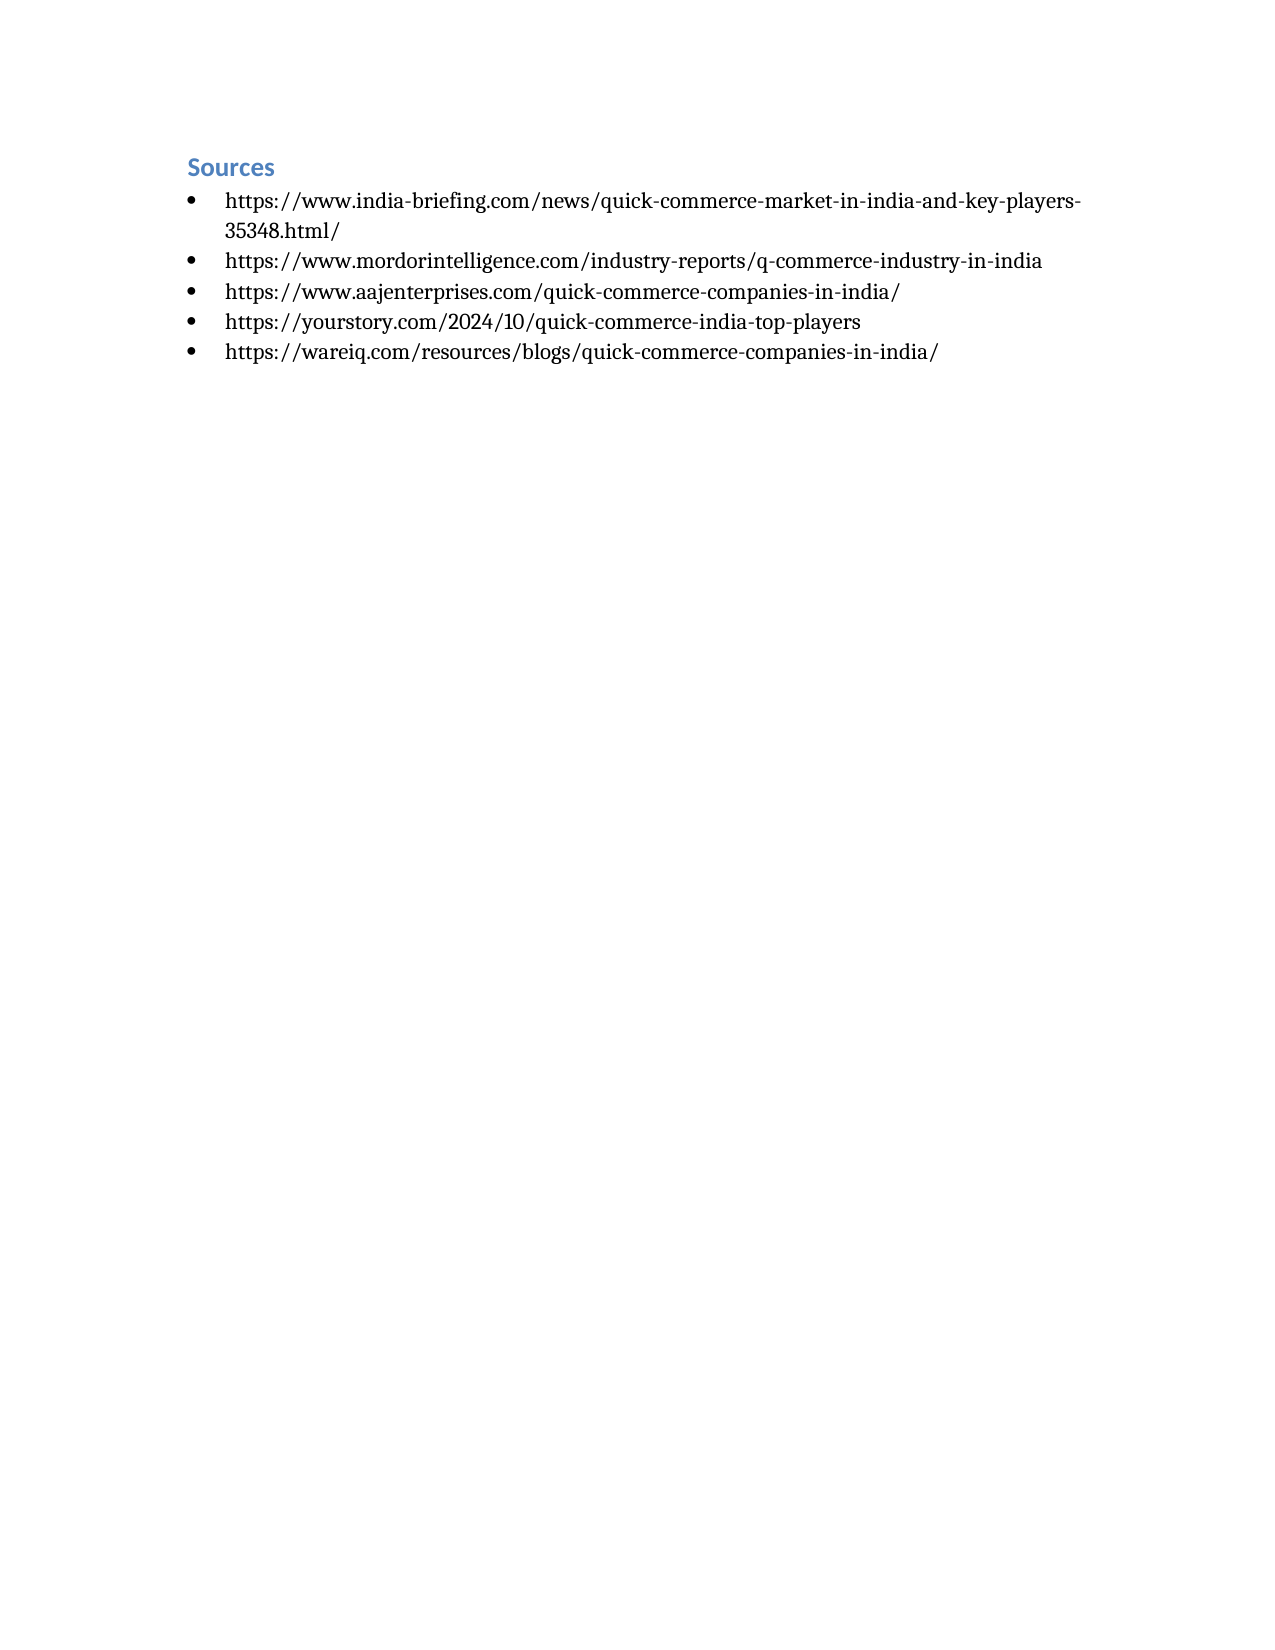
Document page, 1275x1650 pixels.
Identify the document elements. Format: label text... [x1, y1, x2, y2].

list https://wareiq.com/resources/blogs/quick-commerce-companies-in-india/ [187, 339, 1087, 365]
list https://www.mordorintelligence.com/industry-reports/q-commerce-industry-in-india [187, 248, 1087, 275]
list https://www.aajenterprises.com/quick-commerce-companies-in-india/ [187, 278, 1087, 305]
subtitle Sources [187, 150, 1087, 183]
list https://www.india-briefing.com/news/quick-commerce-market-in-india-and-key-players-35348.html/ [187, 188, 1087, 244]
list https://yourstory.com/2024/10/quick-commerce-india-top-players [187, 309, 1087, 335]
